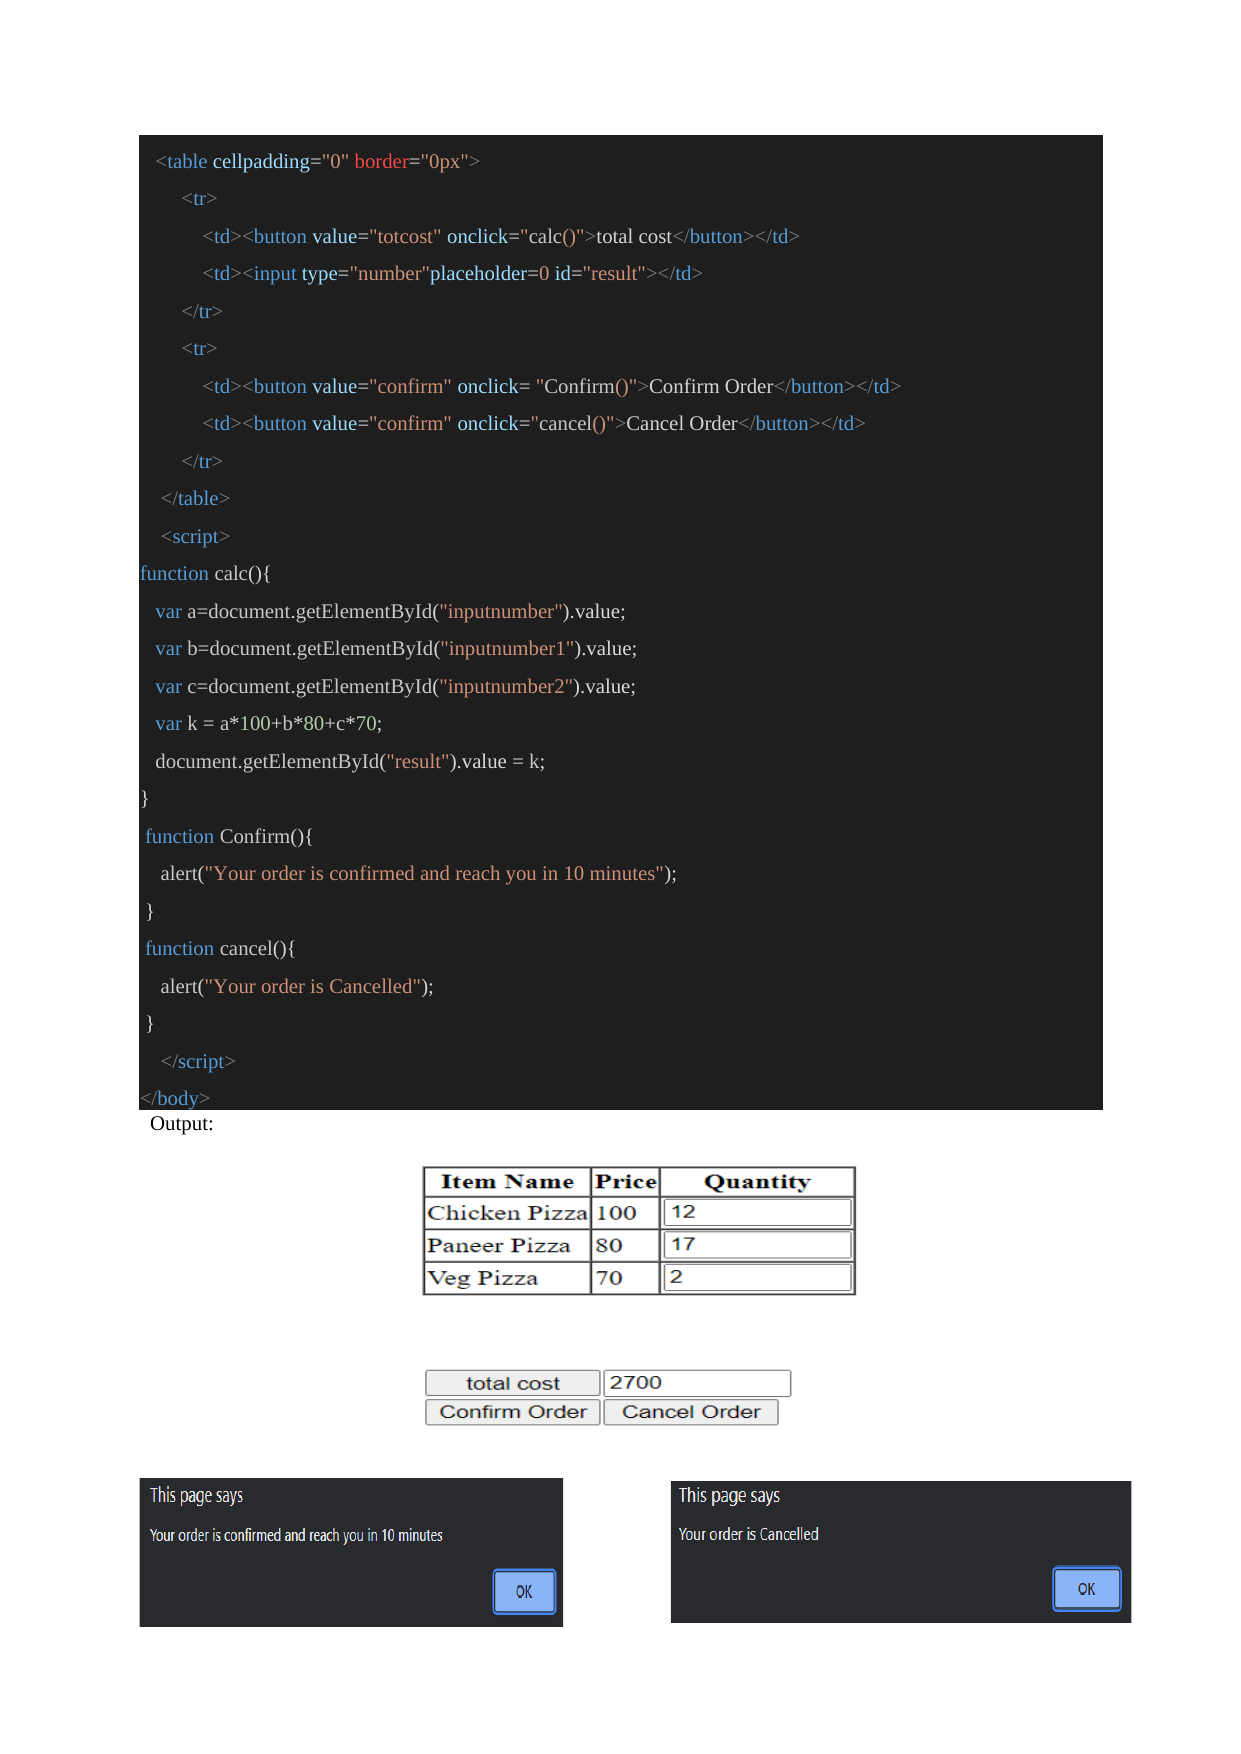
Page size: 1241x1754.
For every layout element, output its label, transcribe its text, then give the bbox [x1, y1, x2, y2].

text } [139, 885, 1103, 923]
text </body> [139, 1073, 1103, 1110]
list Output: [150, 1110, 1103, 1134]
text var c=document.getElementById("inputnumber2").value; [139, 660, 1103, 698]
picture [670, 1481, 1132, 1623]
text function Confirm(){ [139, 810, 1103, 848]
picture [139, 1478, 564, 1627]
text <td><button value="totcost" onclick="calc()">total cost</button></td> [139, 210, 1103, 248]
text var b=document.getElementById("inputnumber1").value; [139, 623, 1103, 660]
text <table cellpadding="0" border="0px"> [139, 135, 1103, 173]
text } [139, 773, 1103, 810]
text </tr> [139, 435, 1103, 473]
text </tr> [139, 285, 1103, 323]
text alert("Your order is confirmed and reach you in 10 minutes"); [139, 848, 1103, 885]
text <script> [139, 510, 1103, 548]
text } [139, 998, 1103, 1035]
text <tr> [139, 323, 1103, 360]
text var k = a*100+b*80+c*70; [139, 698, 1103, 735]
text var a=document.getElementById("inputnumber").value; [139, 585, 1103, 623]
text <td><input type="number"placeholder=0 id="result"></td> [139, 248, 1103, 285]
text alert("Your order is Cancelled"); [139, 960, 1103, 998]
text function calc(){ [139, 548, 1103, 585]
picture [417, 1161, 873, 1438]
text </script> [139, 1035, 1103, 1073]
text document.getElementById("result").value = k; [139, 735, 1103, 773]
text </table> [139, 473, 1103, 510]
text <td><button value="confirm" onclick="cancel()">Cancel Order</button></td> [139, 398, 1103, 435]
text <tr> [139, 173, 1103, 210]
text function cancel(){ [139, 923, 1103, 960]
text <td><button value="confirm" onclick= "Confirm()">Confirm Order</button></td> [139, 360, 1103, 398]
